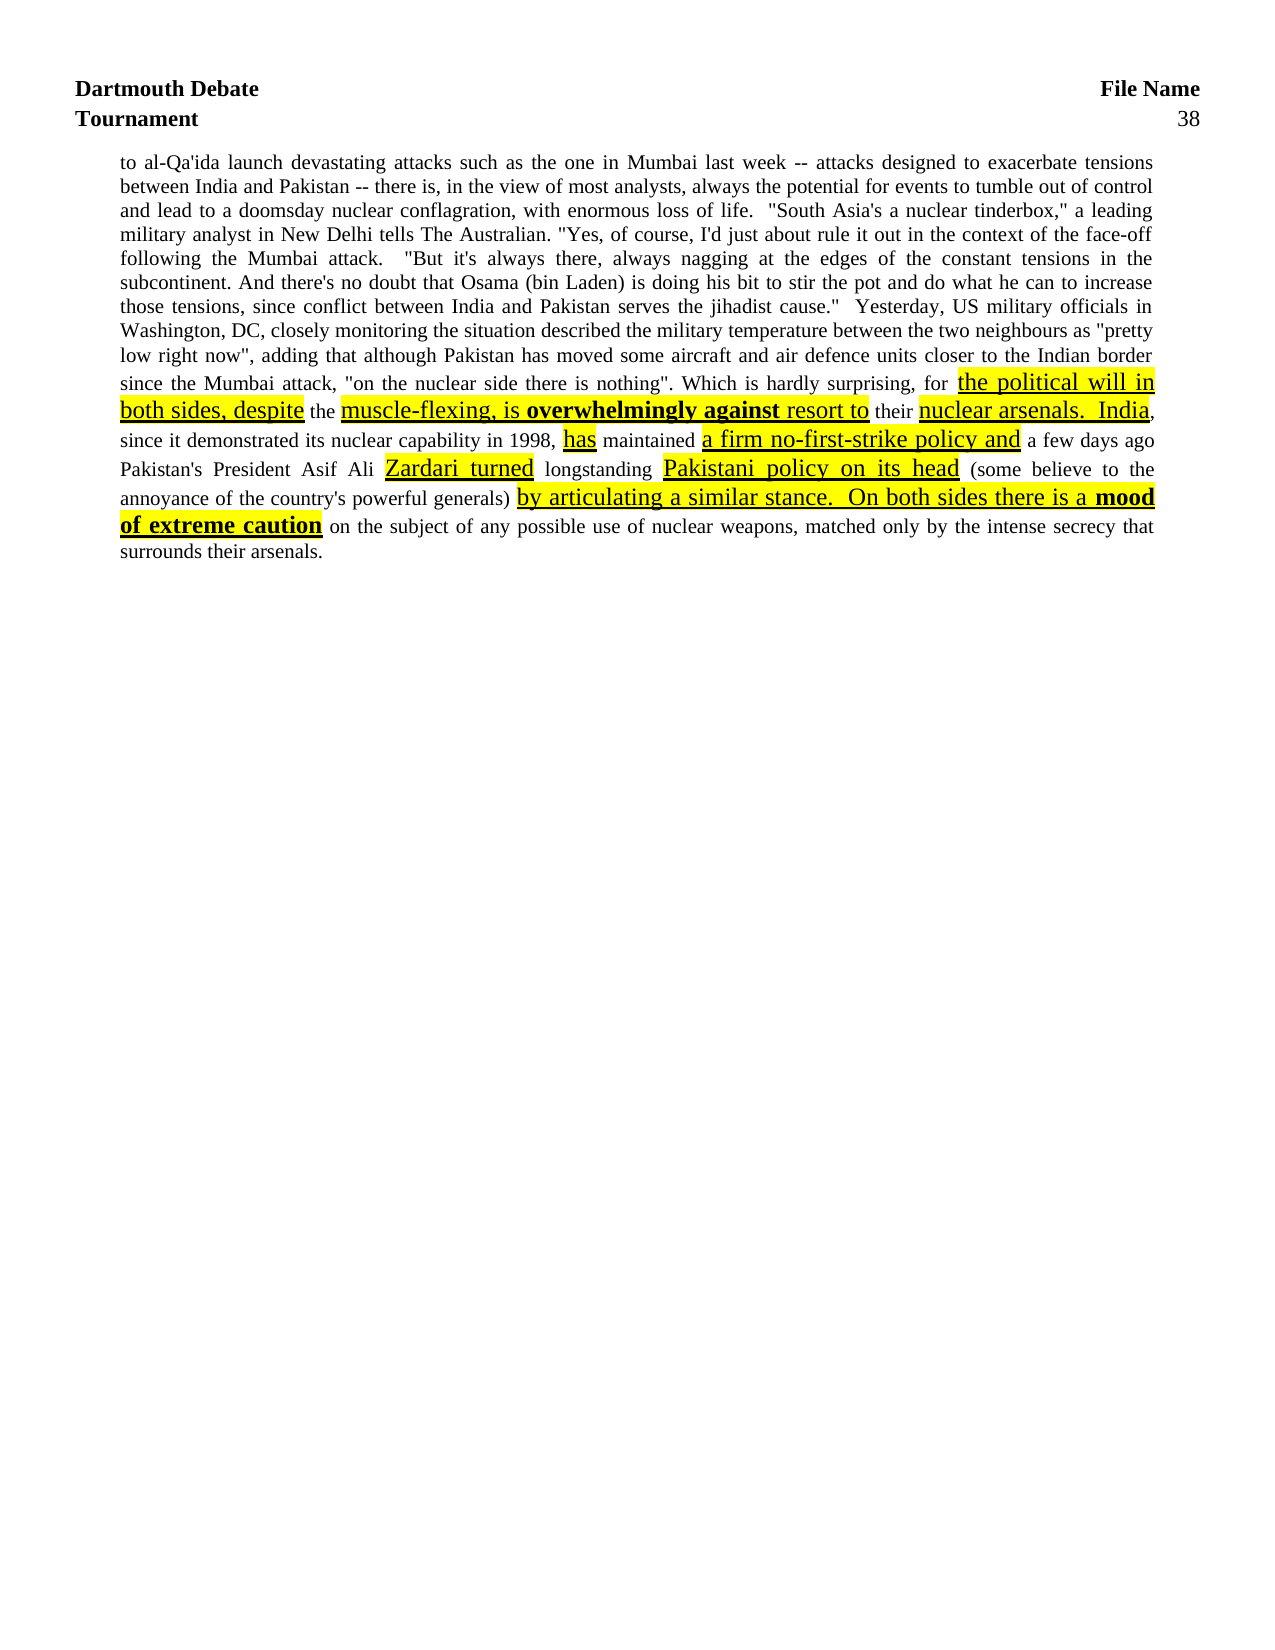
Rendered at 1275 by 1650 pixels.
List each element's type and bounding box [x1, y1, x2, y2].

text [120, 150, 1155, 563]
